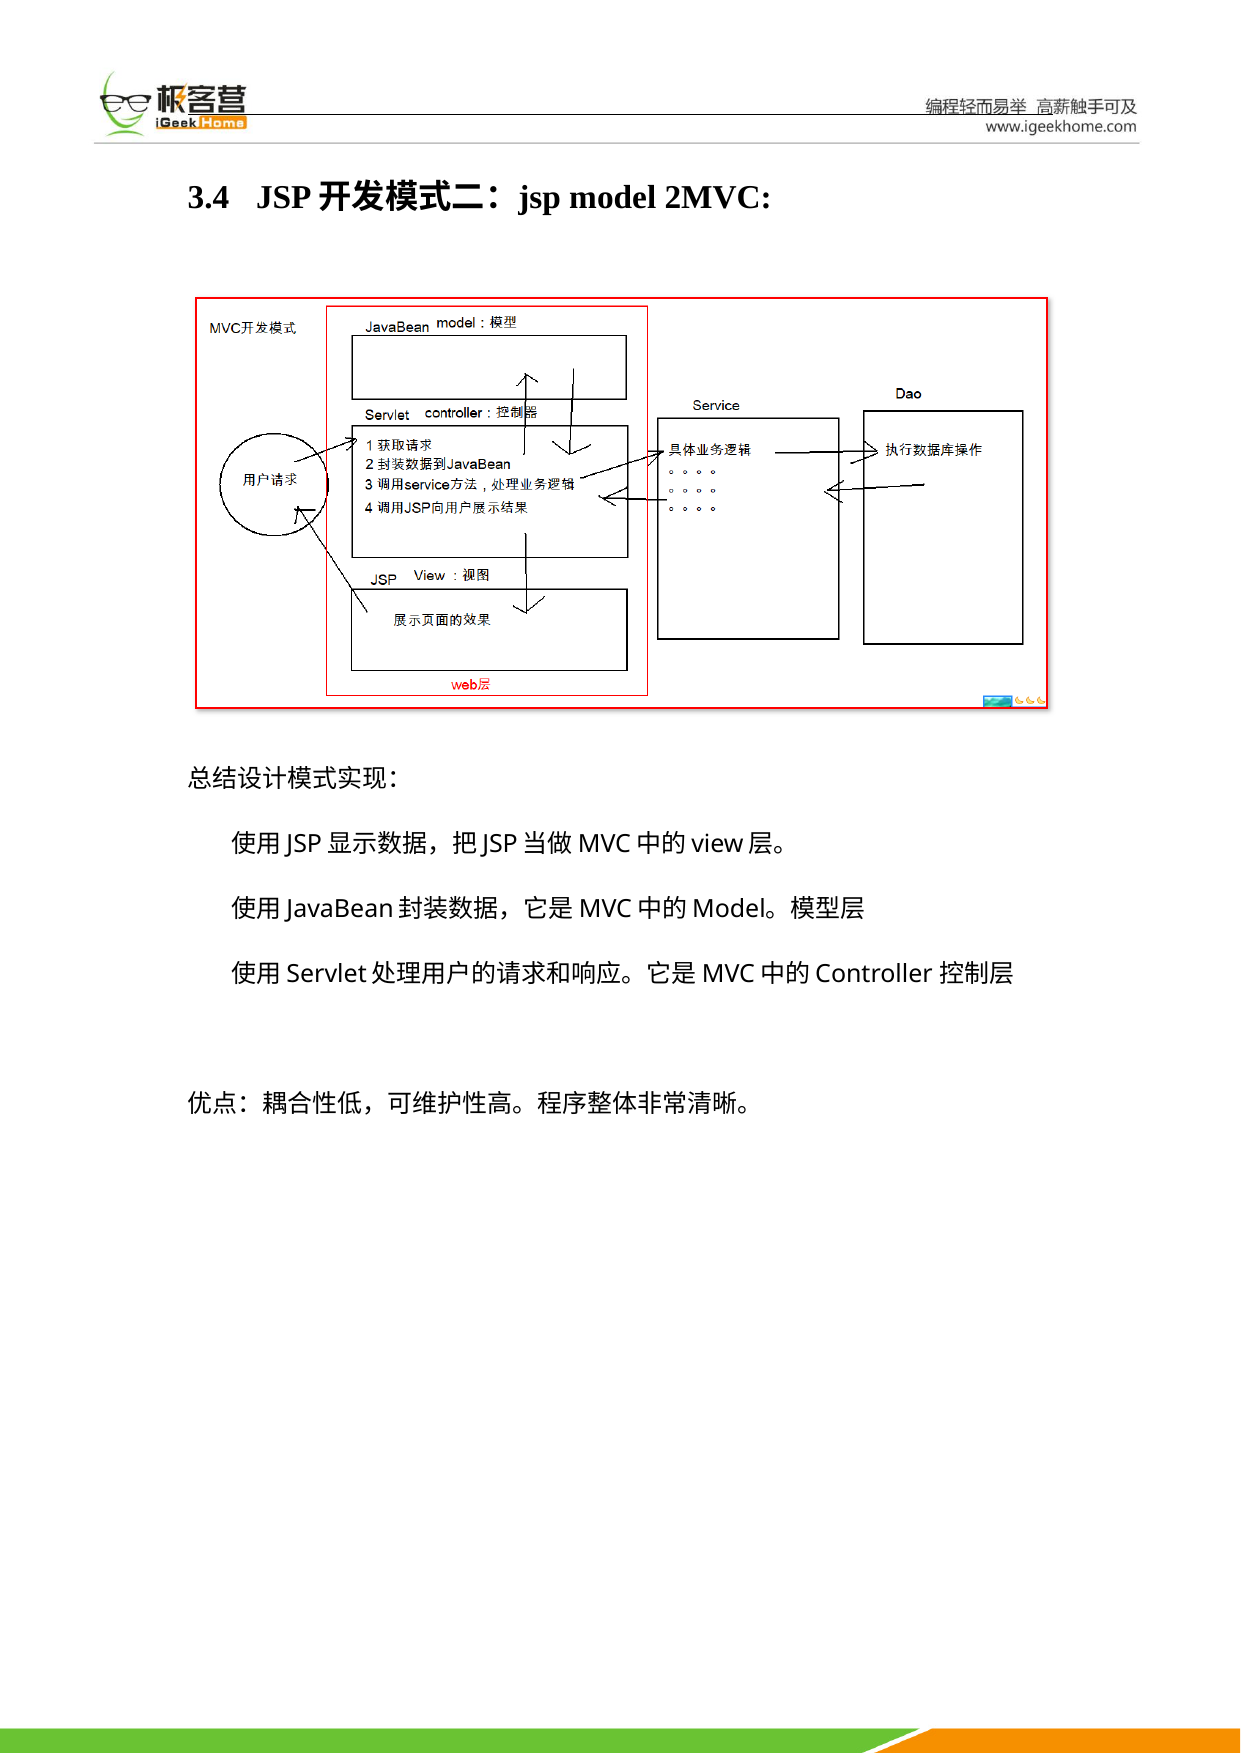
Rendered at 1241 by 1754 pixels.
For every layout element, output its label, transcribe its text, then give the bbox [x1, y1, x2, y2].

text 使用JSP显示数据，把JSP当做MVC中的view层。 [209, 809, 1053, 874]
subtitle JSP开发模式二：jsp model 2MVC: [187, 162, 1053, 227]
picture [0, 1, 1241, 151]
text 使用Servlet处理用户的请求和响应。它是MVC中的Controller 控制层 [209, 939, 1053, 1004]
picture [187, 289, 1056, 717]
text 优点：耦合性低，可维护性高。程序整体非常清晰。 [187, 1069, 1053, 1134]
text 使用JavaBean封装数据，它是MVC中的Model。模型层 [209, 874, 1053, 939]
text 总结设计模式实现： [187, 744, 1053, 809]
picture [0, 1690, 1241, 1753]
